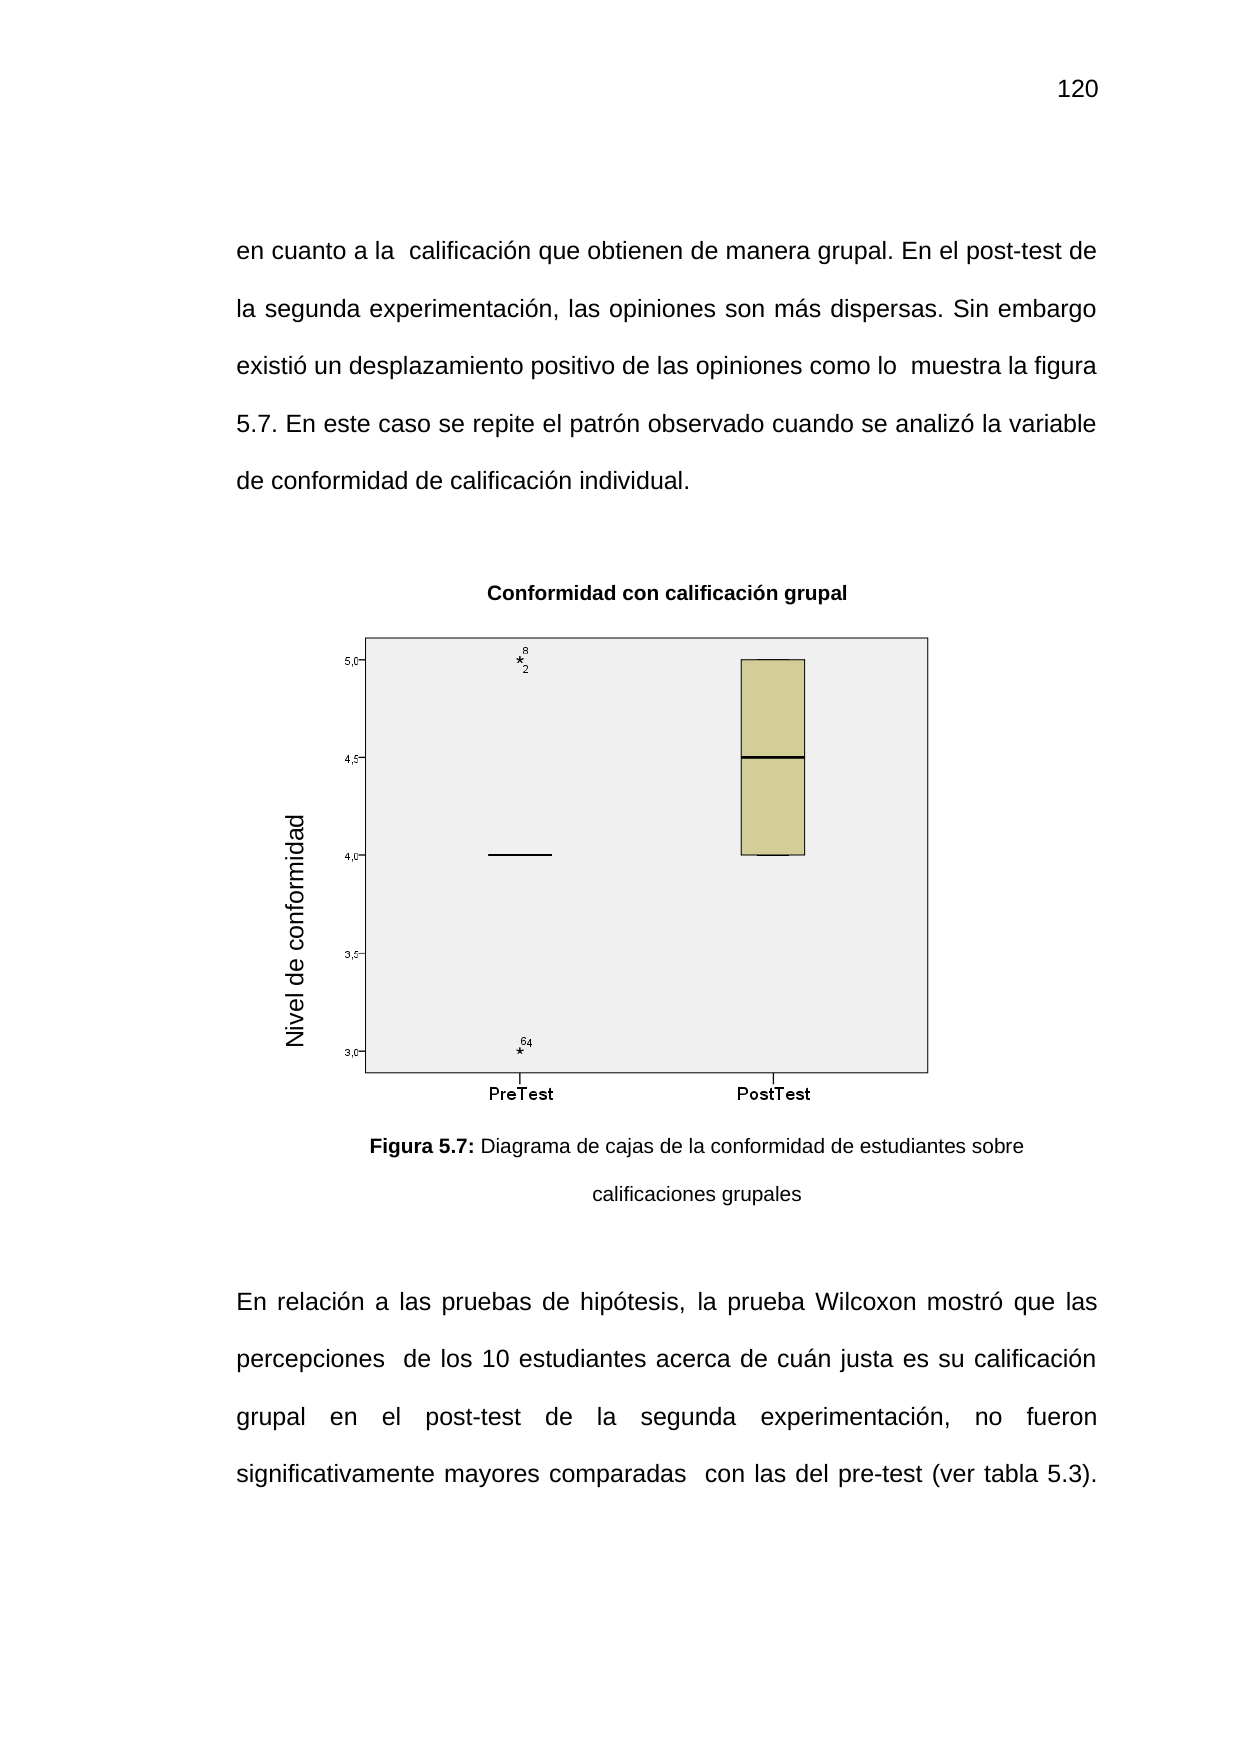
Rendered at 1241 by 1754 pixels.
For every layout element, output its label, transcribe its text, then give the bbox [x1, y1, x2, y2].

table_header Conformidad con calificación grupal [269, 581, 1066, 634]
picture [338, 633, 933, 1134]
table_cell Nivel de conformidad [269, 634, 328, 1229]
table_cell Figura 5.7: Diagrama de cajas de la conformidad de estudiantes sobre calificaciones grupales [328, 634, 1066, 1229]
